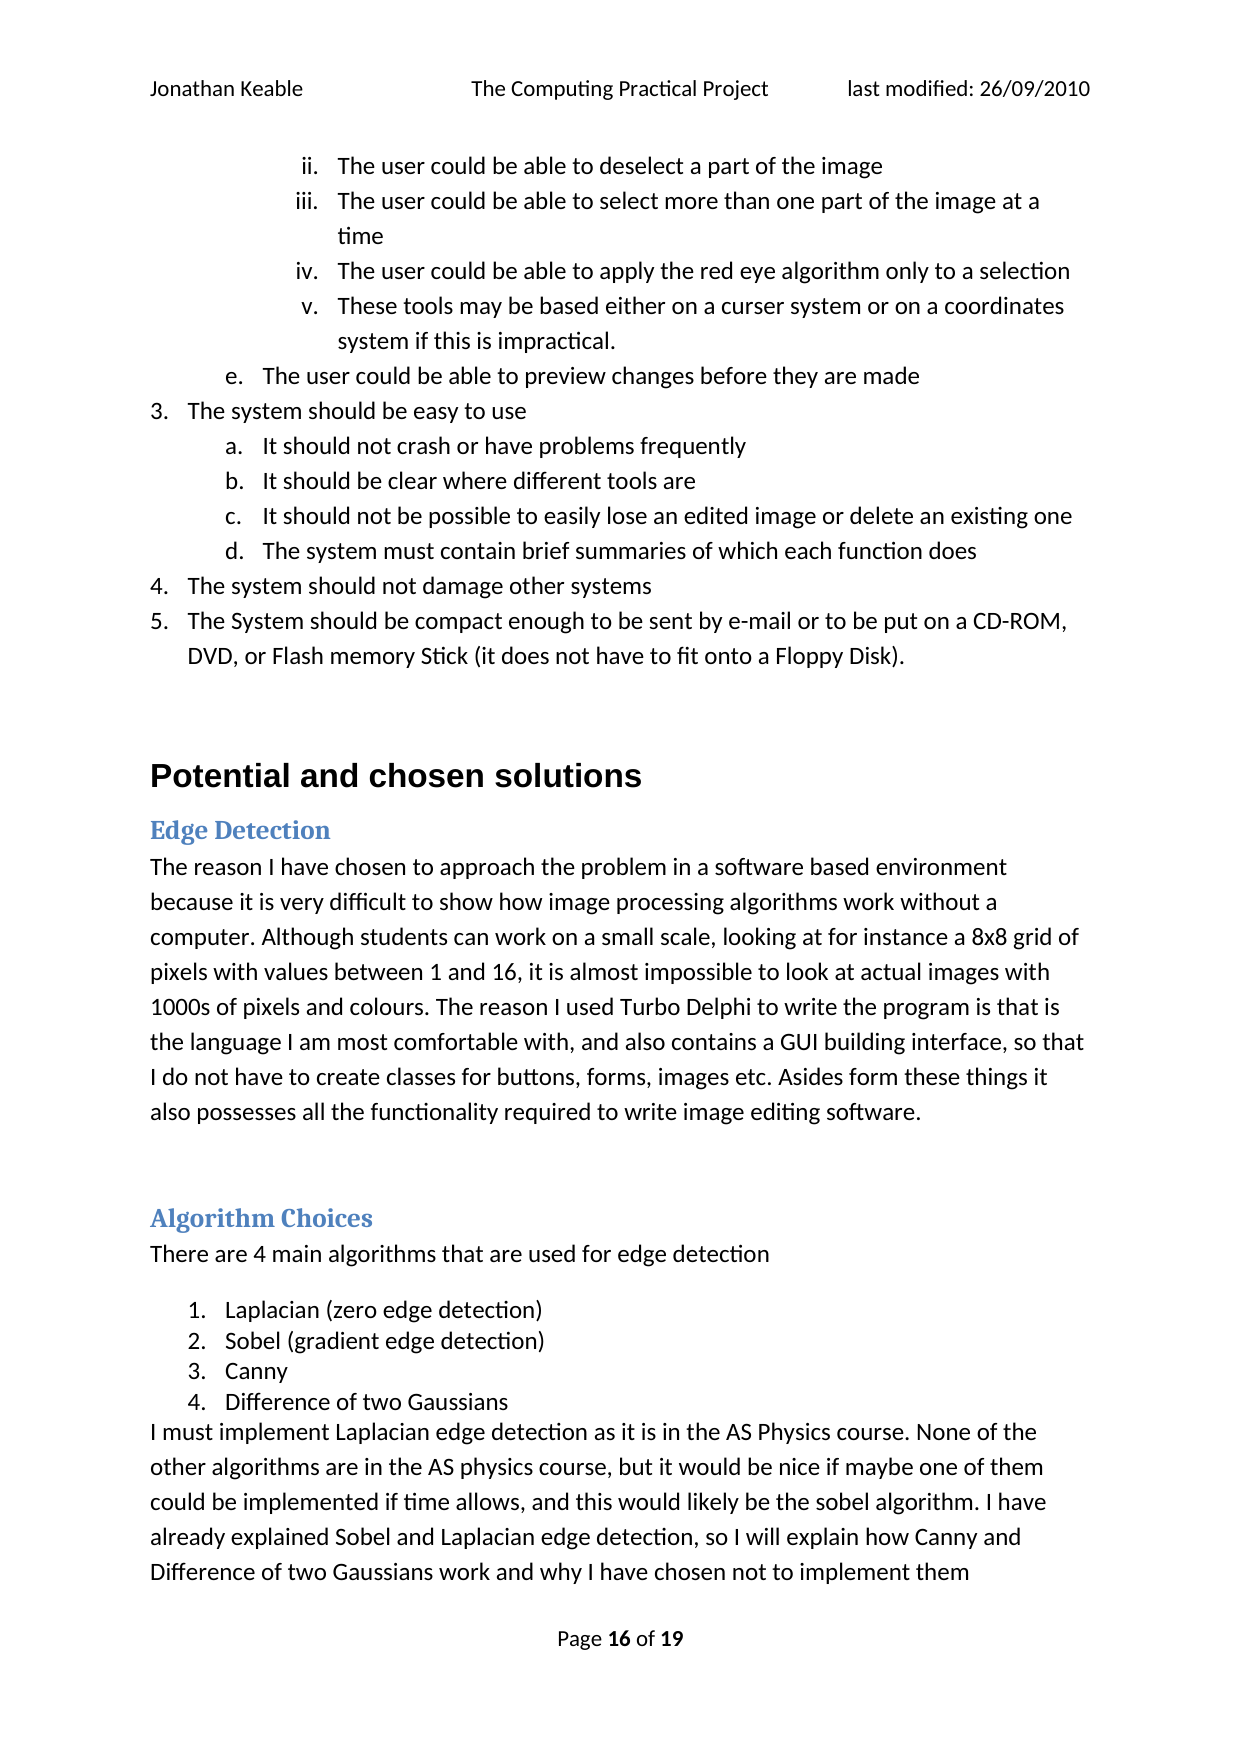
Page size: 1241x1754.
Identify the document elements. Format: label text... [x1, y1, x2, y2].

text I must implement Laplacian edge detection as it is in the AS Physics course. None of the other algorithms are in the AS physics course, but it would be nice if maybe one of them could be implemented if time allows, and this would likely be the sobel algorithm. I have already explained Sobel and Laplacian edge detection, so I will explain how Canny and Difference of two Gaussians work and why I have chosen not to implement them [150, 1416, 1090, 1587]
list The system should be easy to use [150, 395, 1090, 426]
list Sobel (gradient edge detection) [187, 1325, 1090, 1355]
list Canny [187, 1355, 1090, 1386]
subtitle Edge Detection [150, 815, 1090, 846]
list Difference of two Gaussians [187, 1386, 1090, 1416]
text There are 4 main algorithms that are used for edge detection [150, 1238, 1090, 1269]
subtitle Potential and chosen solutions [150, 756, 1090, 794]
text The reason I have chosen to approach the problem in a software based environment because it is very difficult to show how image processing algorithms work without a computer. Although students can work on a small scale, looking at for instance a 8x8 grid of pixels with values between 1 and 16, it is almost impossible to look at actual images with 1000s of pixels and colours. The reason I used Turbo Delphi to write the program is that is the language I am most comfortable with, and also contains a GUI building interface, so that I do not have to create classes for buttons, forms, images etc. Asides form these things it also possesses all the functionality required to write image editing software. [150, 851, 1090, 1126]
list The user could be able to deselect a part of the image [319, 150, 1090, 181]
list It should not crash or have problems frequently [225, 430, 1090, 461]
list The system should not damage other systems [150, 570, 1090, 601]
list The user could be able to preview changes before they are made [225, 360, 1090, 391]
list These tools may be based either on a curser system or on a coordinates system if this is impractical. [319, 290, 1090, 356]
list Laplacian (zero edge detection) [187, 1294, 1090, 1325]
list It should be clear where different tools are [225, 465, 1090, 496]
list The system must contain brief summaries of which each function does [225, 535, 1090, 566]
subtitle Algorithm Choices [150, 1203, 1090, 1234]
list The user could be able to select more than one part of the image at a time [319, 185, 1090, 251]
list The System should be compact enough to be sent by e-mail or to be put on a CD-ROM, DVD, or Flash memory Stick (it does not have to fit onto a Floppy Disk). [150, 605, 1090, 671]
list It should not be possible to easily lose an edited image or delete an existing one [225, 500, 1090, 531]
list The user could be able to apply the red eye algorithm only to a selection [319, 255, 1090, 286]
